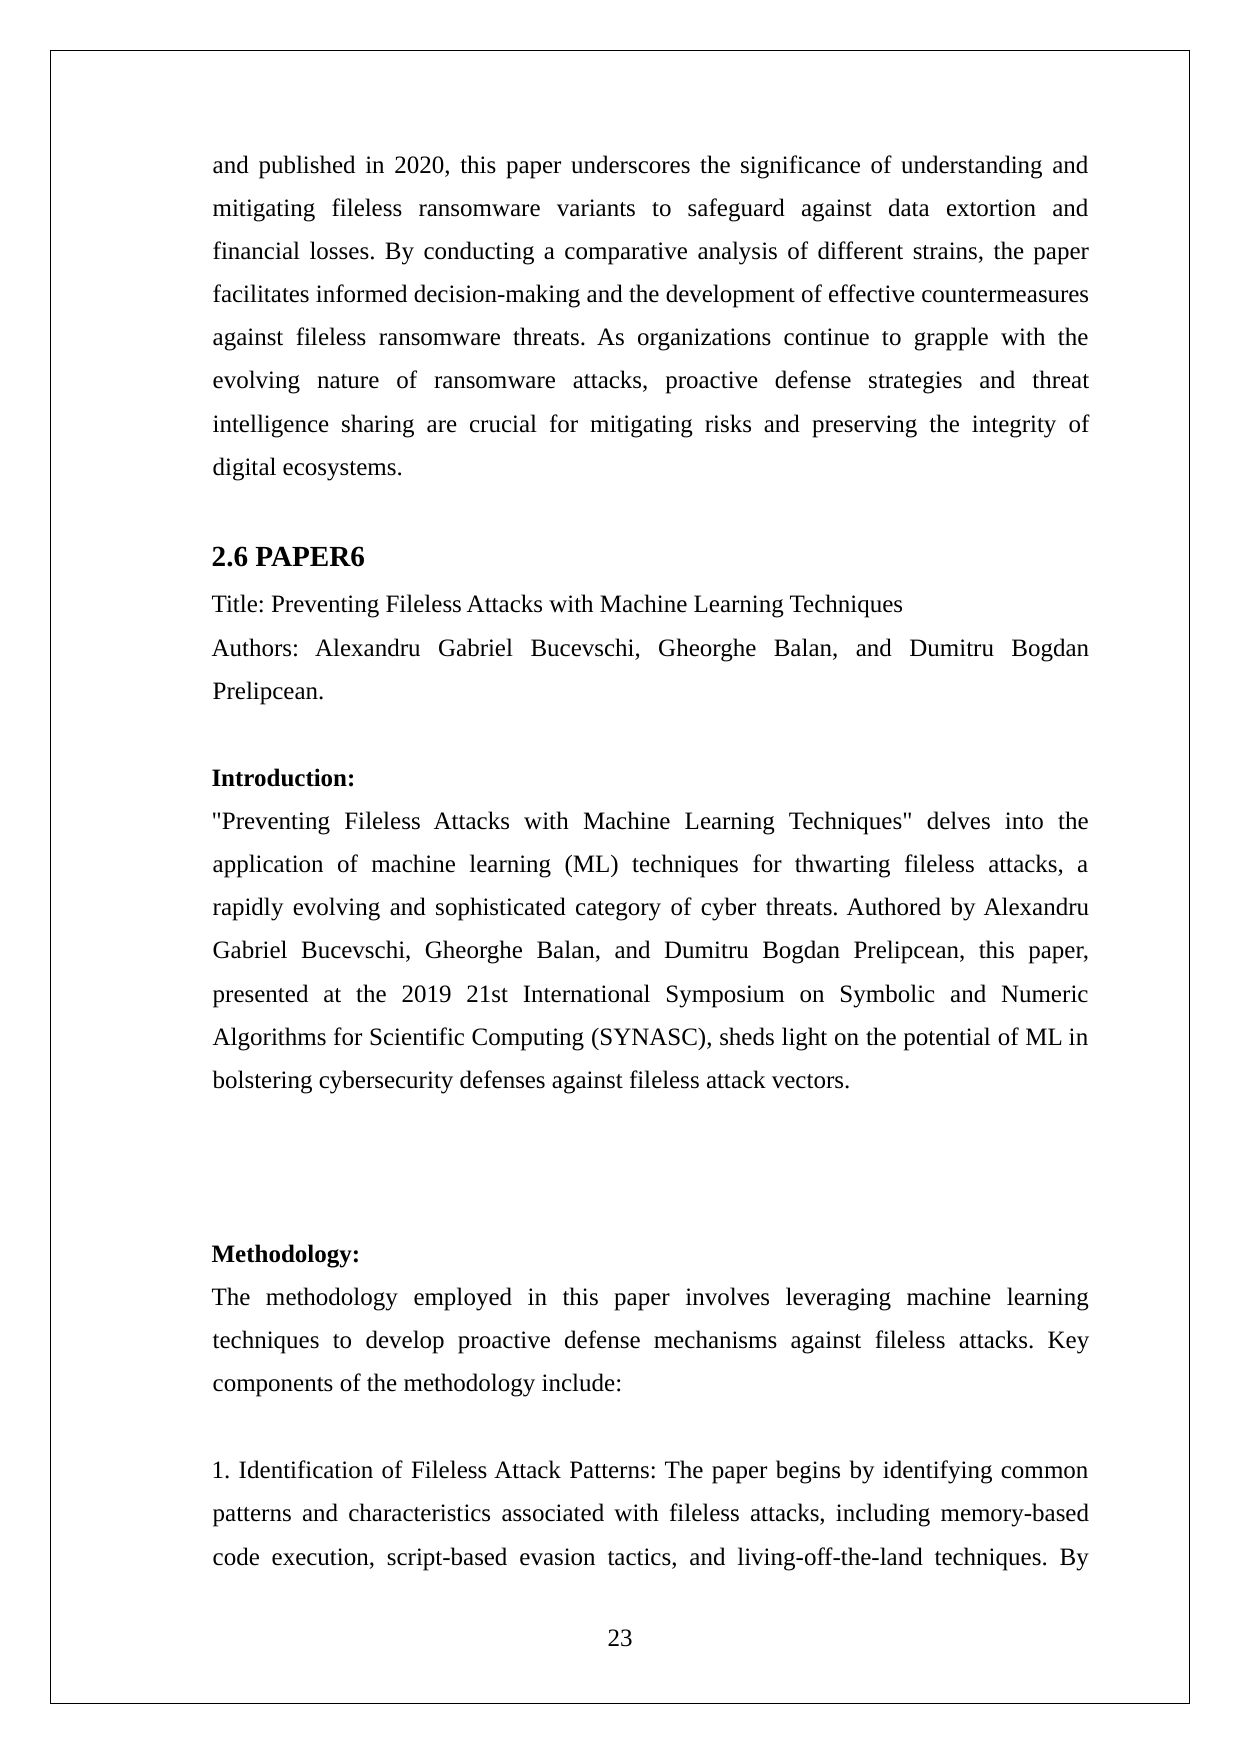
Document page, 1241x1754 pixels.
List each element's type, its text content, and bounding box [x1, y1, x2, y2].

text Introduction: [211, 763, 1090, 792]
text 2.6 PAPER6 [211, 539, 1090, 572]
text Authors: Alexandru Gabriel Bucevschi, Gheorghe Balan, and Dumitru Bogdan Prelipcean. [211, 633, 1090, 705]
text Methodology: [211, 1239, 1090, 1267]
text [211, 1455, 1090, 1570]
text "Preventing Fileless Attacks with Machine Learning Techniques" delves into the application of machine learning (ML) techniques for thwarting fileless attacks, a rapidly evolving and sophisticated category of cyber threats. Authored by Alexandru Gabriel Bucevschi, Gheorghe Balan, and Dumitru Bogdan Prelipcean, this paper, presented at the 2019 21st International Symposium on Symbolic and Numeric Algorithms for Scientific Computing (SYNASC), sheds light on the potential of ML in bolstering cybersecurity defenses against fileless attack vectors. [211, 806, 1090, 1094]
text Title: Preventing Fileless Attacks with Machine Learning Techniques [211, 589, 1090, 618]
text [211, 150, 1090, 481]
text The methodology employed in this paper involves leveraging machine learning techniques to develop proactive defense mechanisms against fileless attacks. Key components of the methodology include: [211, 1282, 1090, 1397]
